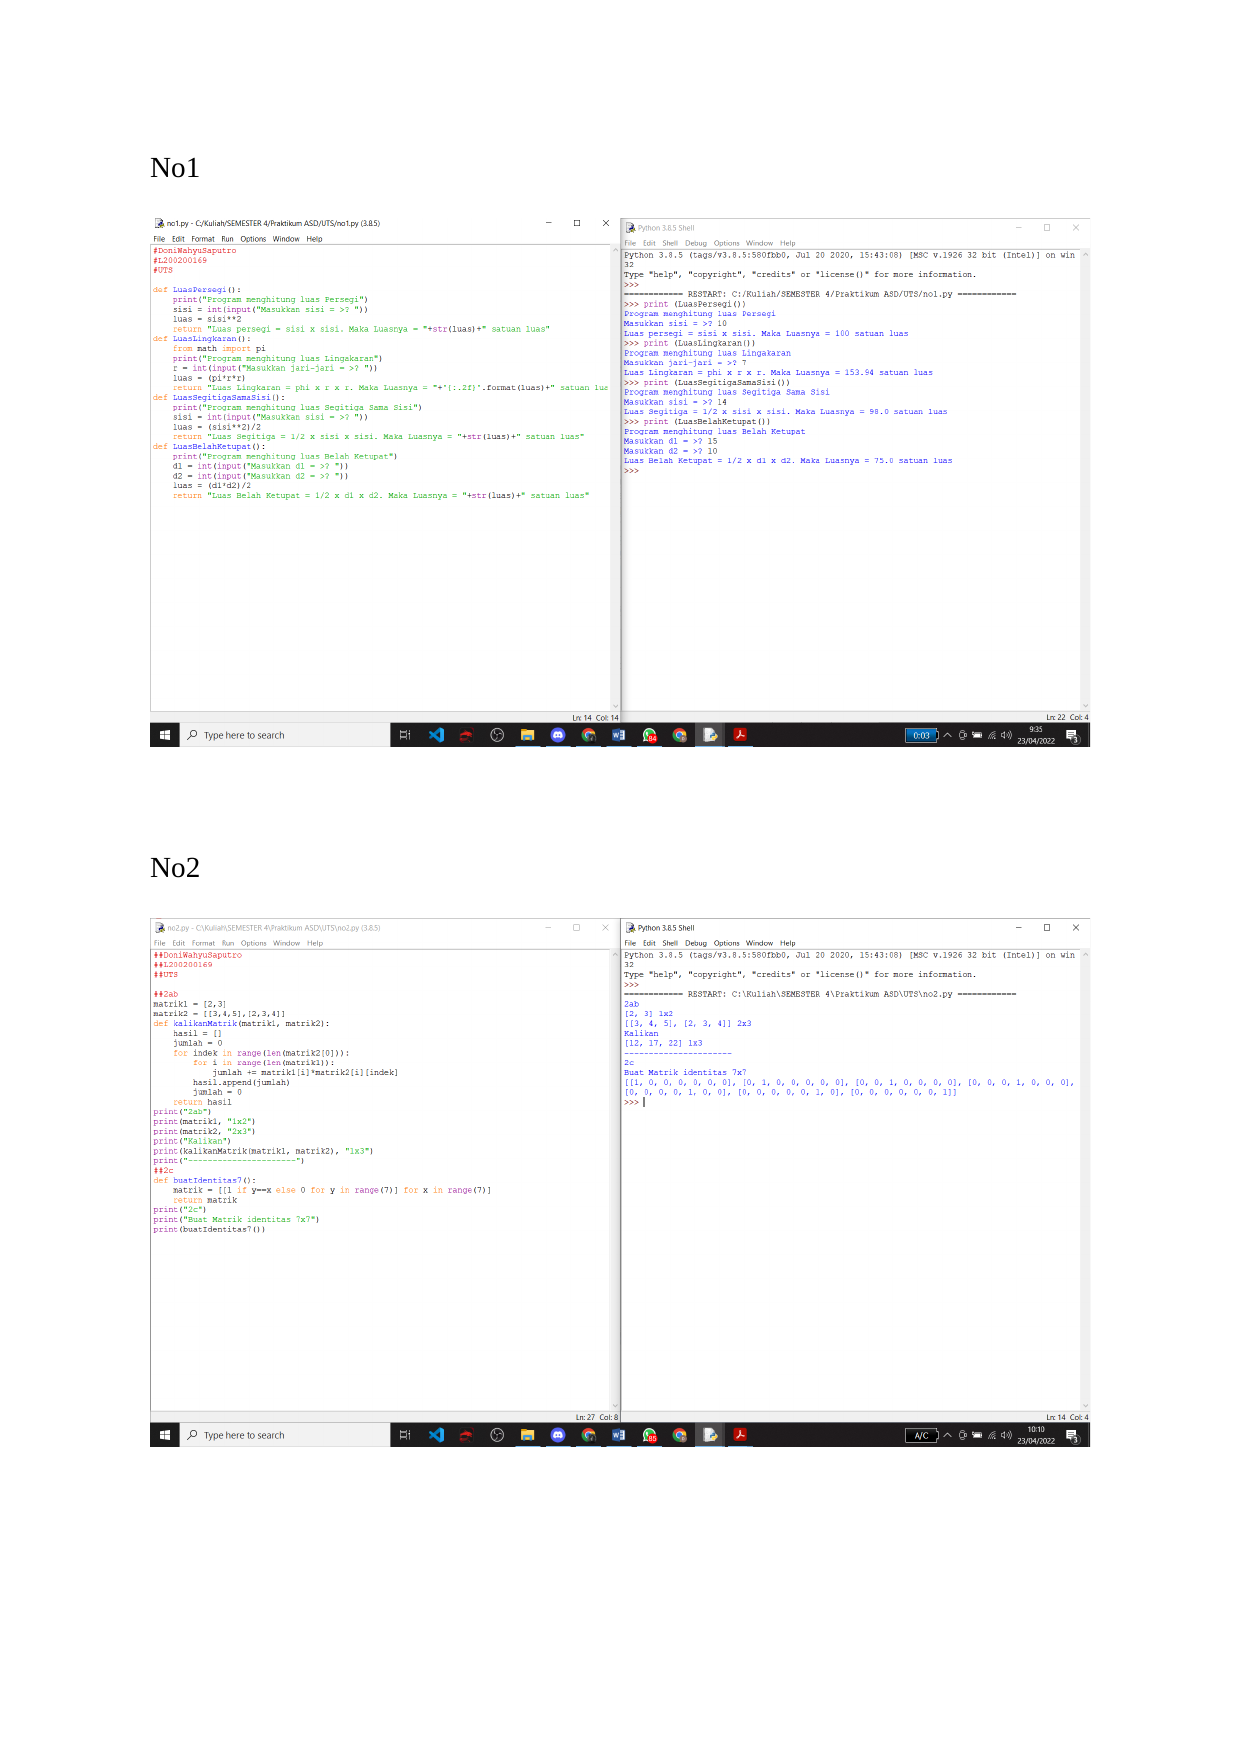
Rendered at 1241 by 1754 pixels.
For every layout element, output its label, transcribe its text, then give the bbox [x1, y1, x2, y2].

text No2 [150, 850, 1092, 883]
text No1 [150, 150, 1092, 183]
picture [150, 218, 1091, 747]
picture [150, 918, 1091, 1447]
